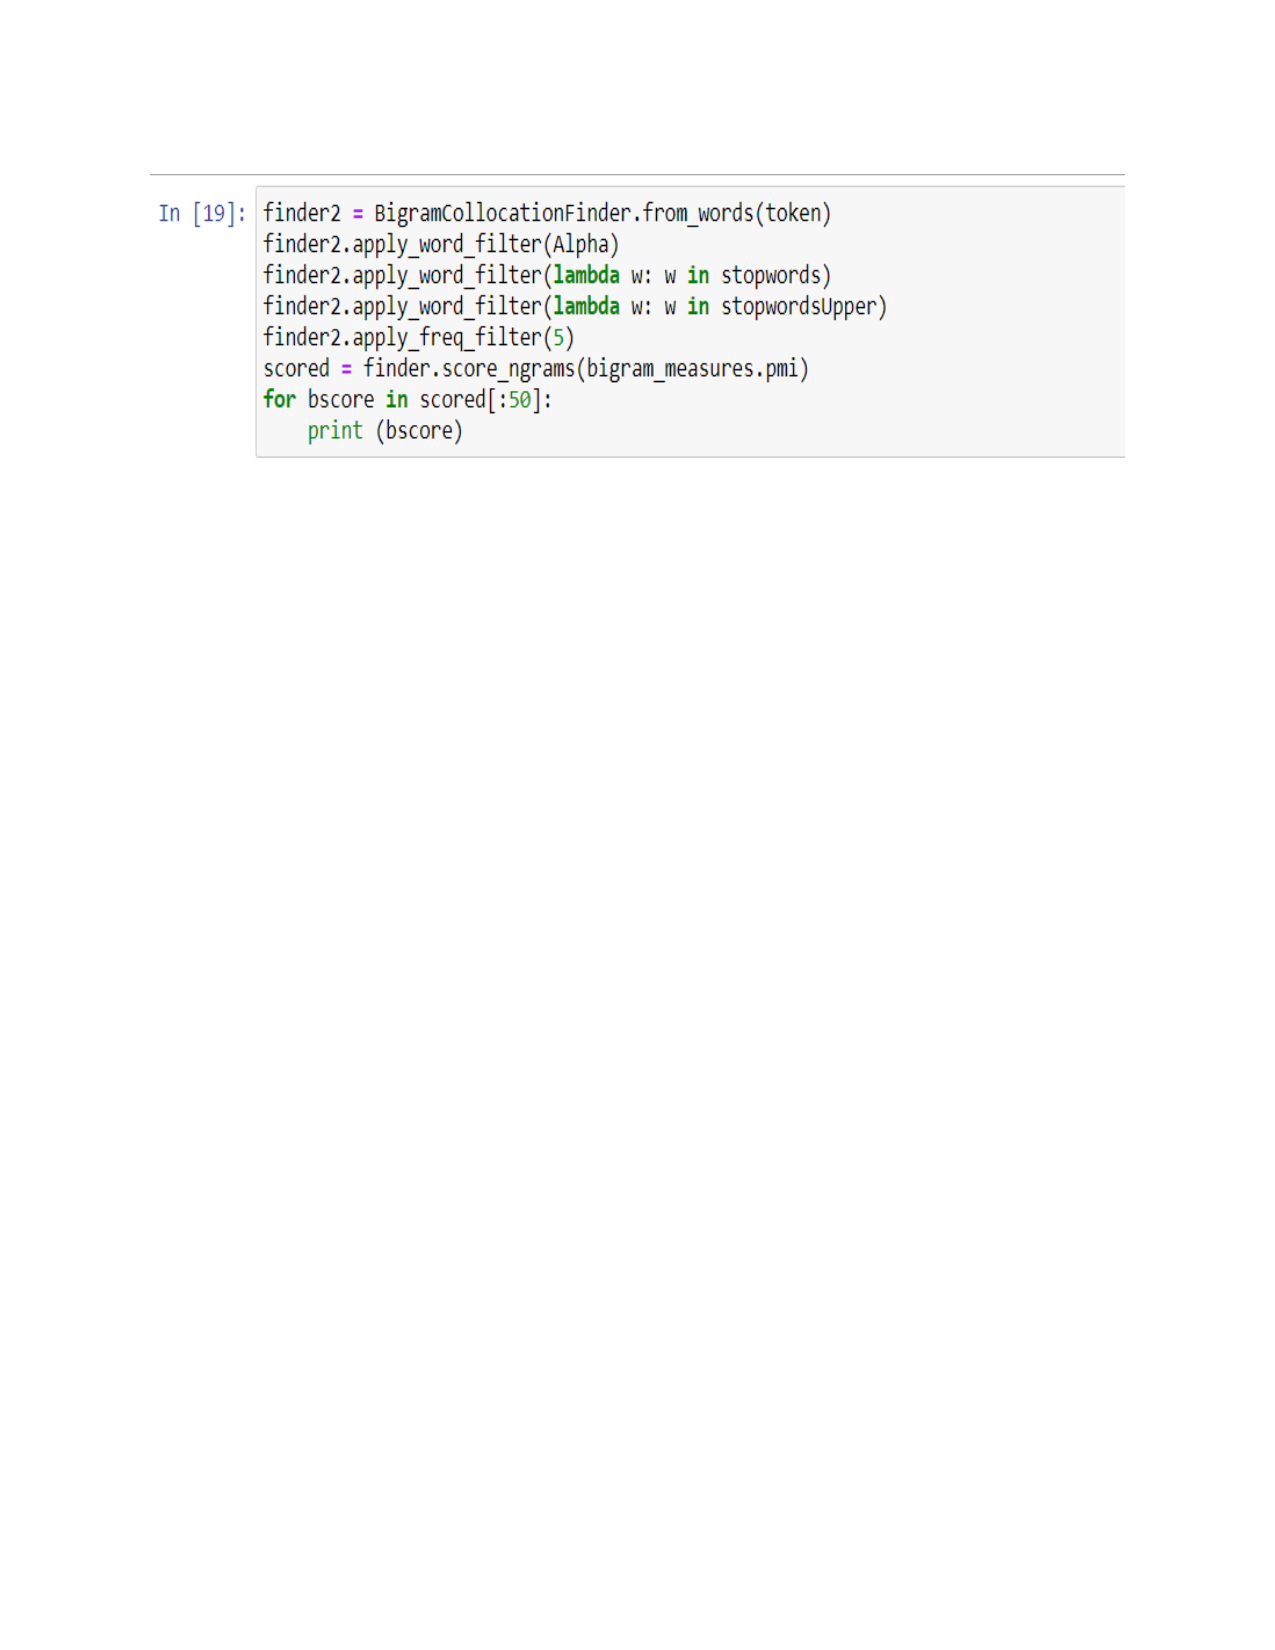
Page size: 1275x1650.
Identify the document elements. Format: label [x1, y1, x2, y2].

picture [150, 174, 1125, 458]
